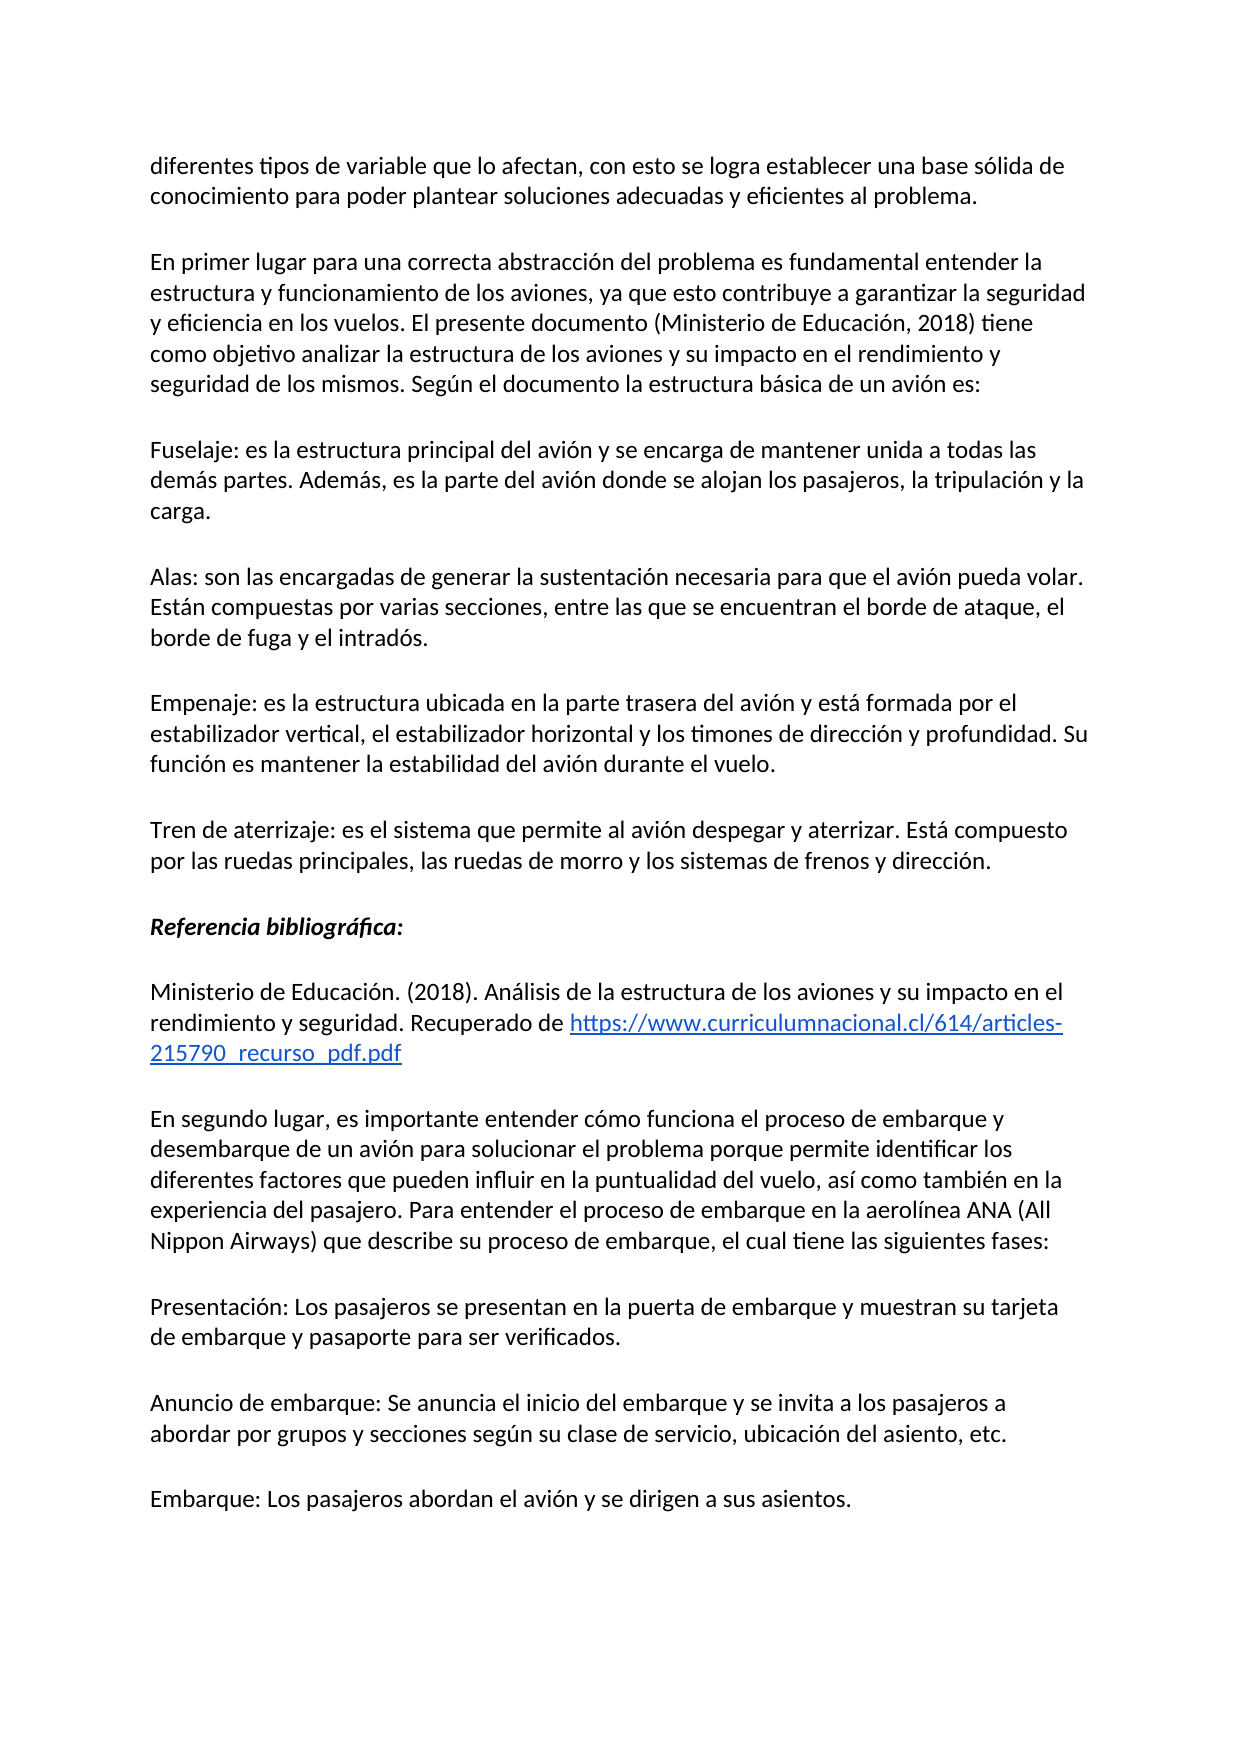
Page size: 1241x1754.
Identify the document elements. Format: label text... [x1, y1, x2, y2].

text En primer lugar para una correcta abstracción del problema es fundamental entender la estructura y funcionamiento de los aviones, ya que esto contribuye a garantizar la seguridad y eficiencia en los vuelos. El presente documento (Ministerio de Educación, 2018) tiene como objetivo analizar la estructura de los aviones y su impacto en el rendimiento y seguridad de los mismos. Según el documento la estructura básica de un avión es: [150, 246, 1090, 399]
text Ministerio de Educación. (2018). Análisis de la estructura de los aviones y su impacto en el rendimiento y seguridad. Recuperado de https://www.curriculumnacional.cl/614/articles-215790_recurso_pdf.pdf [150, 976, 1090, 1068]
text En segundo lugar, es importante entender cómo funciona el proceso de embarque y desembarque de un avión para solucionar el problema porque permite identificar los diferentes factores que pueden influir en la puntualidad del vuelo, así como también en la experiencia del pasajero. Para entender el proceso de embarque en la aerolínea ANA (All Nippon Airways) que describe su proceso de embarque, el cual tiene las siguientes fases: [150, 1103, 1090, 1256]
text Presentación: Los pasajeros se presentan en la puerta de embarque y muestran su tarjeta de embarque y pasaporte para ser verificados. [150, 1291, 1090, 1352]
text Fuselaje: es la estructura principal del avión y se encarga de mantener unida a todas las demás partes. Además, es la parte del avión donde se alojan los pasajeros, la tripulación y la carga. [150, 434, 1090, 526]
text Anuncio de embarque: Se anuncia el inicio del embarque y se invita a los pasajeros a abordar por grupos y secciones según su clase de servicio, ubicación del asiento, etc. [150, 1387, 1090, 1448]
text Tren de aterrizaje: es el sistema que permite al avión despegar y aterrizar. Está compuesto por las ruedas principales, las ruedas de morro y los sistemas de frenos y dirección. [150, 814, 1090, 875]
text Embarque: Los pasajeros abordan el avión y se dirigen a sus asientos. [150, 1483, 1090, 1514]
text Alas: son las encargadas de generar la sustentación necesaria para que el avión pueda volar. Están compuestas por varias secciones, entre las que se encuentran el borde de ataque, el borde de fuga y el intradós. [150, 561, 1090, 652]
text Empenaje: es la estructura ubicada en la parte trasera del avión y está formada por el estabilizador vertical, el estabilizador horizontal y los timones de dirección y profundidad. Su función es mantener la estabilidad del avión durante el vuelo. [150, 688, 1090, 779]
text Referencia bibliográfica: [150, 911, 1090, 941]
